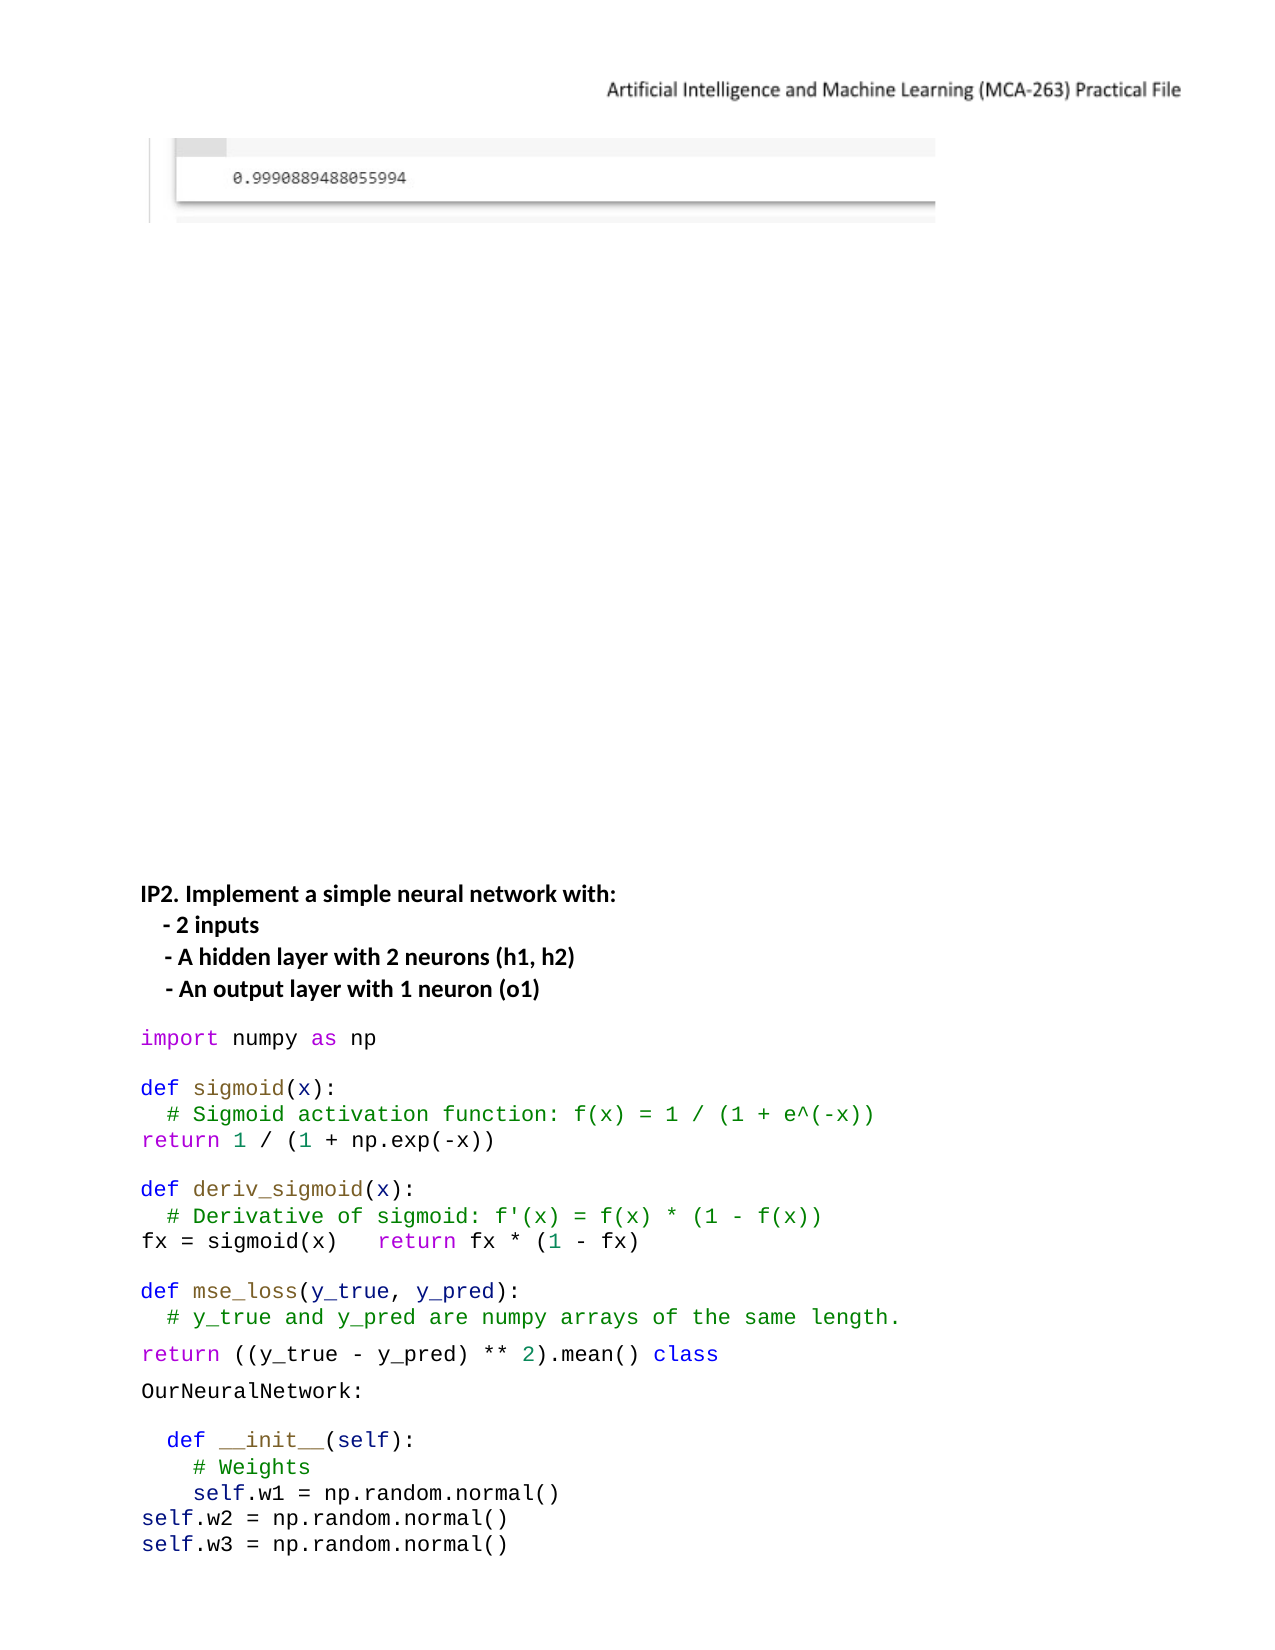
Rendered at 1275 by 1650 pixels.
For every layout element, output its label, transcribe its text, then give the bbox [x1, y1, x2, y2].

text def __init__(self): [140, 1429, 1131, 1454]
text # Sigmoid activation function: f(x) = 1 / (1 + e^(-x)) return 1 / (1 + np.exp(-x)) [140, 1103, 956, 1154]
picture [591, 70, 1242, 118]
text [140, 1482, 654, 1558]
text def sigmoid(x): [140, 1077, 1131, 1102]
text # y_true and y_pred are numpy arrays of the same length. return ((y_true - y_pred) ** 2).mean() class OurNeuralNetwork: [140, 1306, 903, 1404]
picture [144, 138, 936, 223]
text IP2. Implement a simple neural network with: - 2 inputs [140, 878, 625, 940]
text def mse_loss(y_true, y_pred): [140, 1280, 1131, 1305]
text def deriv_sigmoid(x): [140, 1178, 1131, 1203]
text # Weights [140, 1456, 1131, 1481]
text - A hidden layer with 2 neurons (h1, h2) - An output layer with 1 neuron (o1) [164, 941, 582, 1003]
text # Derivative of sigmoid: f'(x) = f(x) * (1 - f(x)) fx = sigmoid(x) return fx * (1 - fx) [140, 1205, 824, 1256]
text import numpy as np [140, 1028, 1131, 1052]
